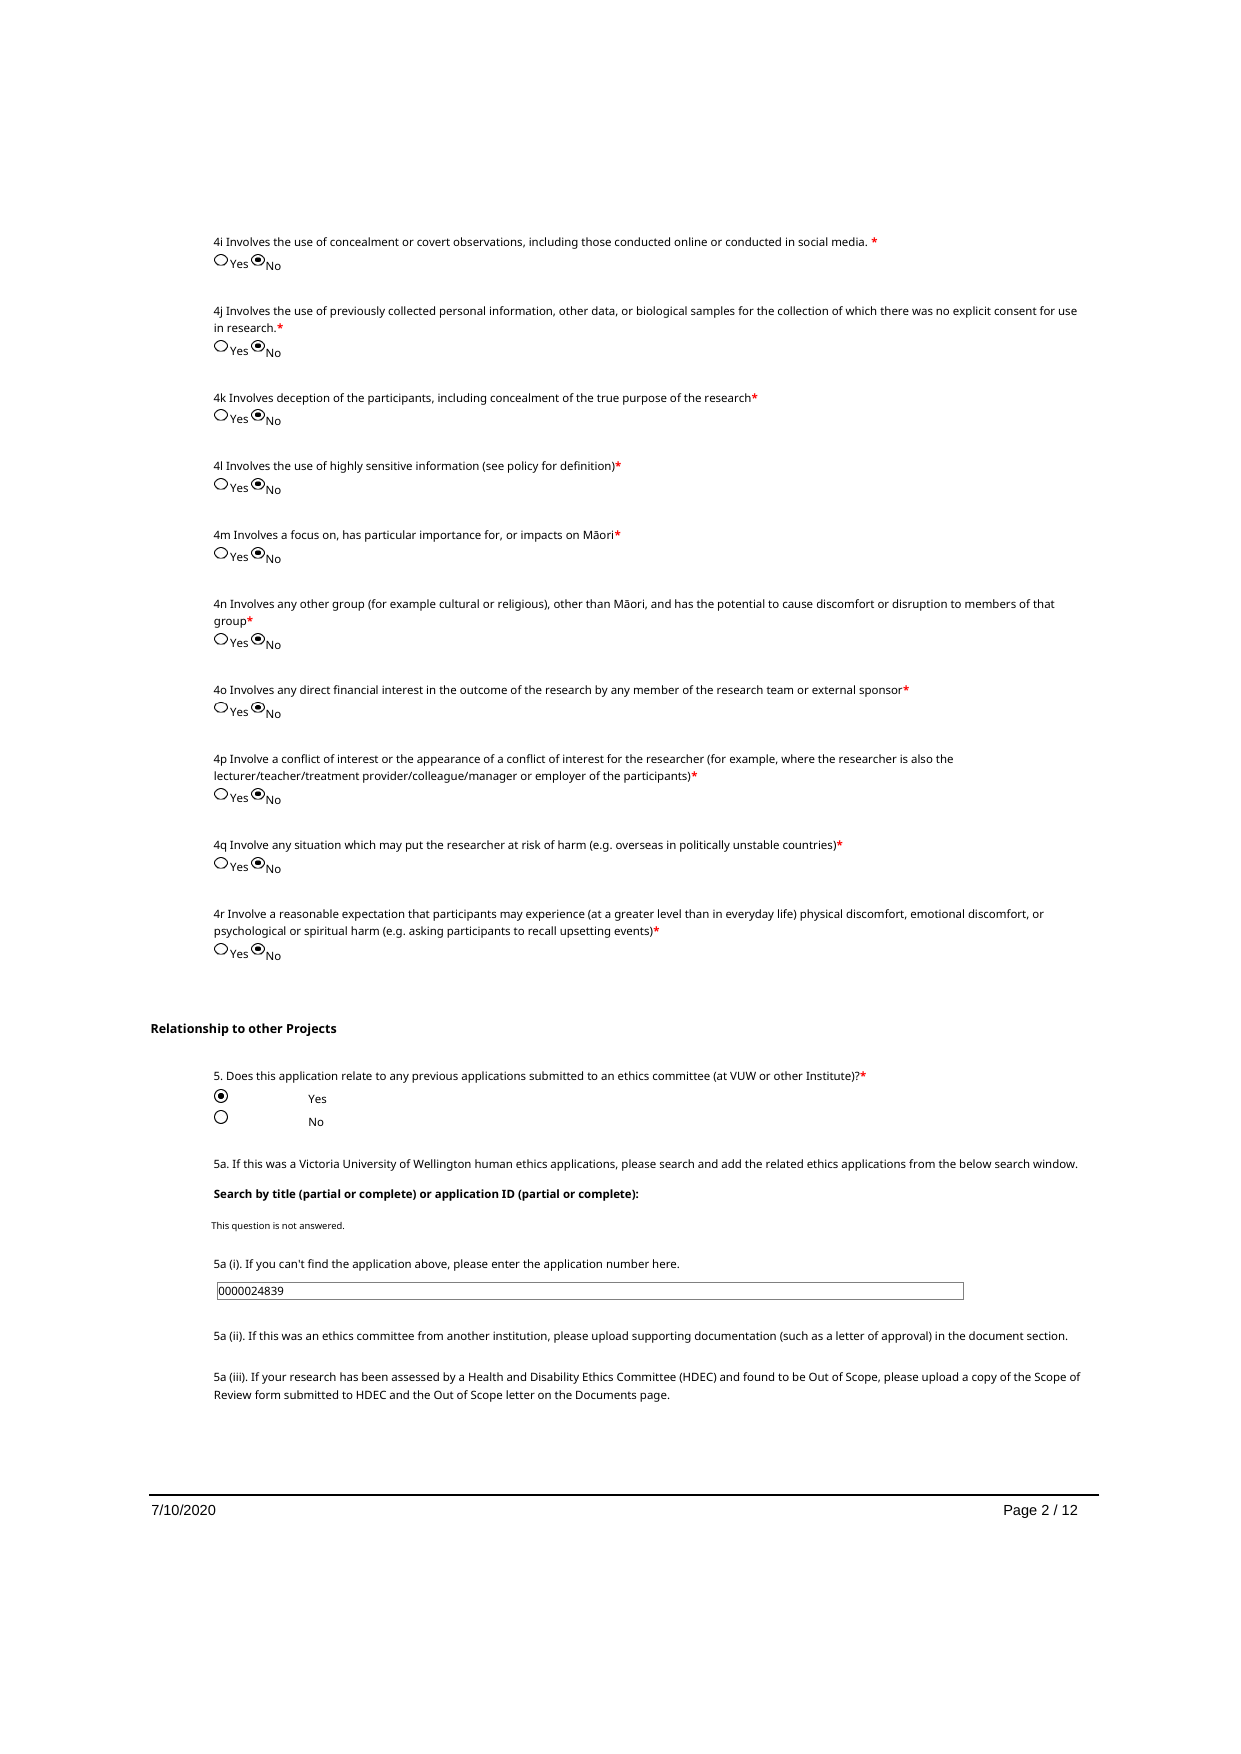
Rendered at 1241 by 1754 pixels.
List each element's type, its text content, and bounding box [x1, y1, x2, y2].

picture [213, 701, 229, 713]
picture [250, 477, 266, 490]
text 4l Involves the use of highly sensitive information (see policy for definition)* [213, 458, 1082, 474]
picture [250, 701, 266, 713]
text 0000024839 [218, 1283, 963, 1299]
picture [213, 408, 229, 421]
picture [213, 856, 229, 869]
text No [213, 253, 1082, 281]
picture [250, 787, 266, 800]
picture [213, 632, 229, 645]
picture [250, 408, 266, 421]
picture [250, 632, 266, 645]
picture [250, 942, 266, 955]
text 4i Involves the use of concealment or covert observations, including those conducted online or conducted in social media. * [213, 234, 1082, 250]
text 4m Involves a focus on, has particular importance for, or impacts on Māori* [213, 527, 1082, 543]
text 5a. If this was a Victoria University of Wellington human ethics applications, please search and add the related ethics applications from the below search window. Search by title (partial or complete) or application ID (partial or complete): [213, 1156, 1082, 1202]
text No [213, 477, 1082, 506]
text 5a (i). If you can't find the application above, please enter the application number here. [213, 1257, 1082, 1272]
text 4q Involve any situation which may put the researcher at risk of harm (e.g. overseas in politically unstable countries)* [213, 837, 1082, 853]
text This question is not answered. [211, 1219, 1082, 1232]
picture [250, 339, 266, 352]
text 4o Involves any direct financial interest in the outcome of the research by any member of the research team or external sponsor* [213, 682, 1082, 698]
text 4k Involves deception of the participants, including concealment of the true purpose of the research* [213, 390, 1082, 405]
text No [213, 340, 1082, 368]
picture [250, 546, 266, 559]
subtitle Relationship to other Projects [150, 1021, 939, 1038]
picture [213, 1088, 229, 1104]
picture [250, 856, 266, 869]
text 4n Involves any other group (for example cultural or religious), other than Māori, and has the potential to cause discomfort or disruption to members of that group* [213, 596, 1082, 629]
picture [213, 339, 229, 352]
text 4r Involve a reasonable expectation that participants may experience (at a greater level than in everyday life) physical discomfort, emotional discomfort, or psychological or spiritual harm (e.g. asking participants to recall upsetting events)* [213, 906, 1082, 939]
text No [213, 546, 1082, 574]
text 5a (ii). If this was an ethics committee from another institution, please upload supporting documentation (such as a letter of approval) in the document section. [213, 1328, 1082, 1344]
text Yes [213, 1091, 1082, 1106]
picture [213, 477, 229, 490]
text No [213, 632, 1082, 660]
text 4j Involves the use of previously collected personal information, other data, or biological samples for the collection of which there was no explicit consent for use in research.* [213, 303, 1082, 336]
picture [213, 787, 229, 800]
picture [213, 1109, 229, 1125]
text No [213, 1114, 1082, 1129]
picture [250, 253, 266, 266]
text 5. Does this application relate to any previous applications submitted to an ethics committee (at VUW or other Institute)?* [213, 1068, 1082, 1083]
picture [213, 253, 229, 266]
text No [213, 701, 1082, 729]
text No [213, 856, 1082, 884]
picture [213, 546, 229, 559]
picture [213, 942, 229, 955]
text No [213, 788, 1082, 816]
text 5a (iii). If your research has been assessed by a Health and Disability Ethics Committee (HDEC) and found to be Out of Scope, please upload a copy of the Scope of Review form submitted to HDEC and the Out of Scope letter on the Documents page. [213, 1369, 1082, 1402]
text 4p Involve a conflict of interest or the appearance of a conflict of interest for the researcher (for example, where the researcher is also the lecturer/teacher/treatment provider/colleague/manager or employer of the participants)* [213, 751, 1082, 784]
text No [213, 409, 1082, 437]
text No [213, 943, 1082, 971]
